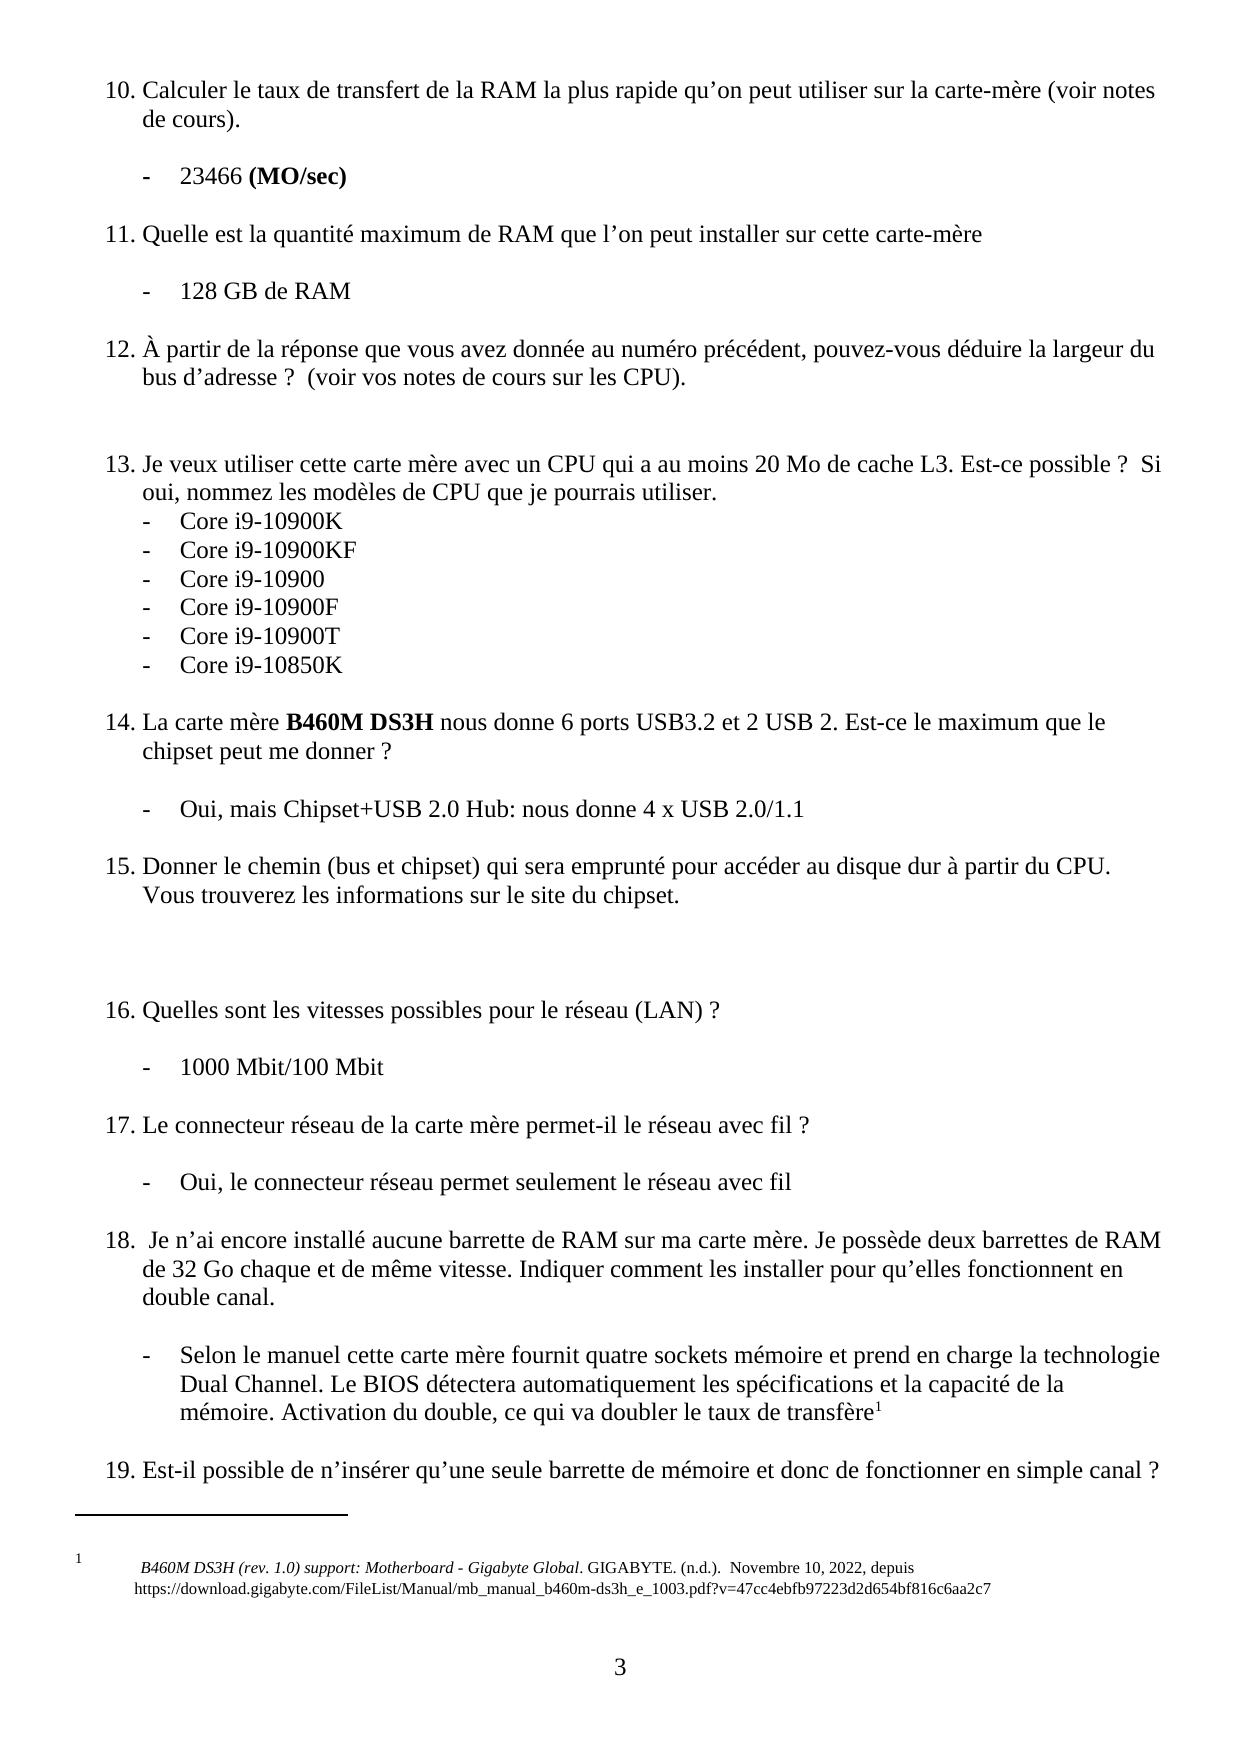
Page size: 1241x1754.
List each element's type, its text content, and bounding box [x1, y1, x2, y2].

list La carte mère B460M DS3H nous donne 6 ports USB3.2 et 2 USB 2. Est-ce le maximum que le chipset peut me donner ? [104, 707, 1165, 765]
list Oui, le connecteur réseau permet seulement le réseau avec fil [142, 1167, 1165, 1196]
list À partir de la réponse que vous avez donnée au numéro précédent, pouvez-vous déduire la largeur du bus d’adresse ? (voir vos notes de cours sur les CPU). [104, 334, 1165, 391]
list Quelles sont les vitesses possibles pour le réseau (LAN) ? [104, 995, 1165, 1024]
list Calculer le taux de transfert de la RAM la plus rapide qu’on peut utiliser sur la carte-mère (voir notes de cours). [104, 75, 1165, 132]
list Oui, mais Chipset+USB 2.0 Hub: nous donne 4 x USB 2.0/1.1 [142, 794, 1165, 822]
list Core i9-10900T [142, 621, 1165, 650]
list 23466 (MO/sec) [142, 161, 1165, 190]
list Core i9-10900K [142, 506, 1165, 535]
list Core i9-10900F [142, 592, 1165, 621]
list Selon le manuel cette carte mère fournit quatre sockets mémoire et prend en charge la technologie Dual Channel. Le BIOS détectera automatiquement les spécifications et la capacité de la mémoire. Activation du double, ce qui va doubler le taux de transfère [142, 1340, 1165, 1426]
list Je veux utiliser cette carte mère avec un CPU qui a au moins 20 Mo de cache L3. Est-ce possible ? Si oui, nommez les modèles de CPU que je pourrais utiliser. [104, 449, 1165, 506]
list Core i9-10900KF [142, 535, 1165, 564]
list Donner le chemin (bus et chipset) qui sera emprunté pour accéder au disque dur à partir du CPU. Vous trouverez les informations sur le site du chipset. [104, 851, 1165, 909]
list 1000 Mbit/100 Mbit [142, 1052, 1165, 1081]
list Je n’ai encore installé aucune barrette de RAM sur ma carte mère. Je possède deux barrettes de RAM de 32 Go chaque et de même vitesse. Indiquer comment les installer pour qu’elles fonctionnent en double canal. [104, 1225, 1165, 1311]
list Le connecteur réseau de la carte mère permet-il le réseau avec fil ? [104, 1110, 1165, 1139]
list Est-il possible de n’insérer qu’une seule barrette de mémoire et donc de fonctionner en simple canal ? [104, 1455, 1165, 1484]
list Core i9-10850K [142, 650, 1165, 679]
list 128 GB de RAM [142, 276, 1165, 305]
list Core i9-10900 [142, 564, 1165, 592]
list Quelle est la quantité maximum de RAM que l’on peut installer sur cette carte-mère [104, 219, 1165, 247]
